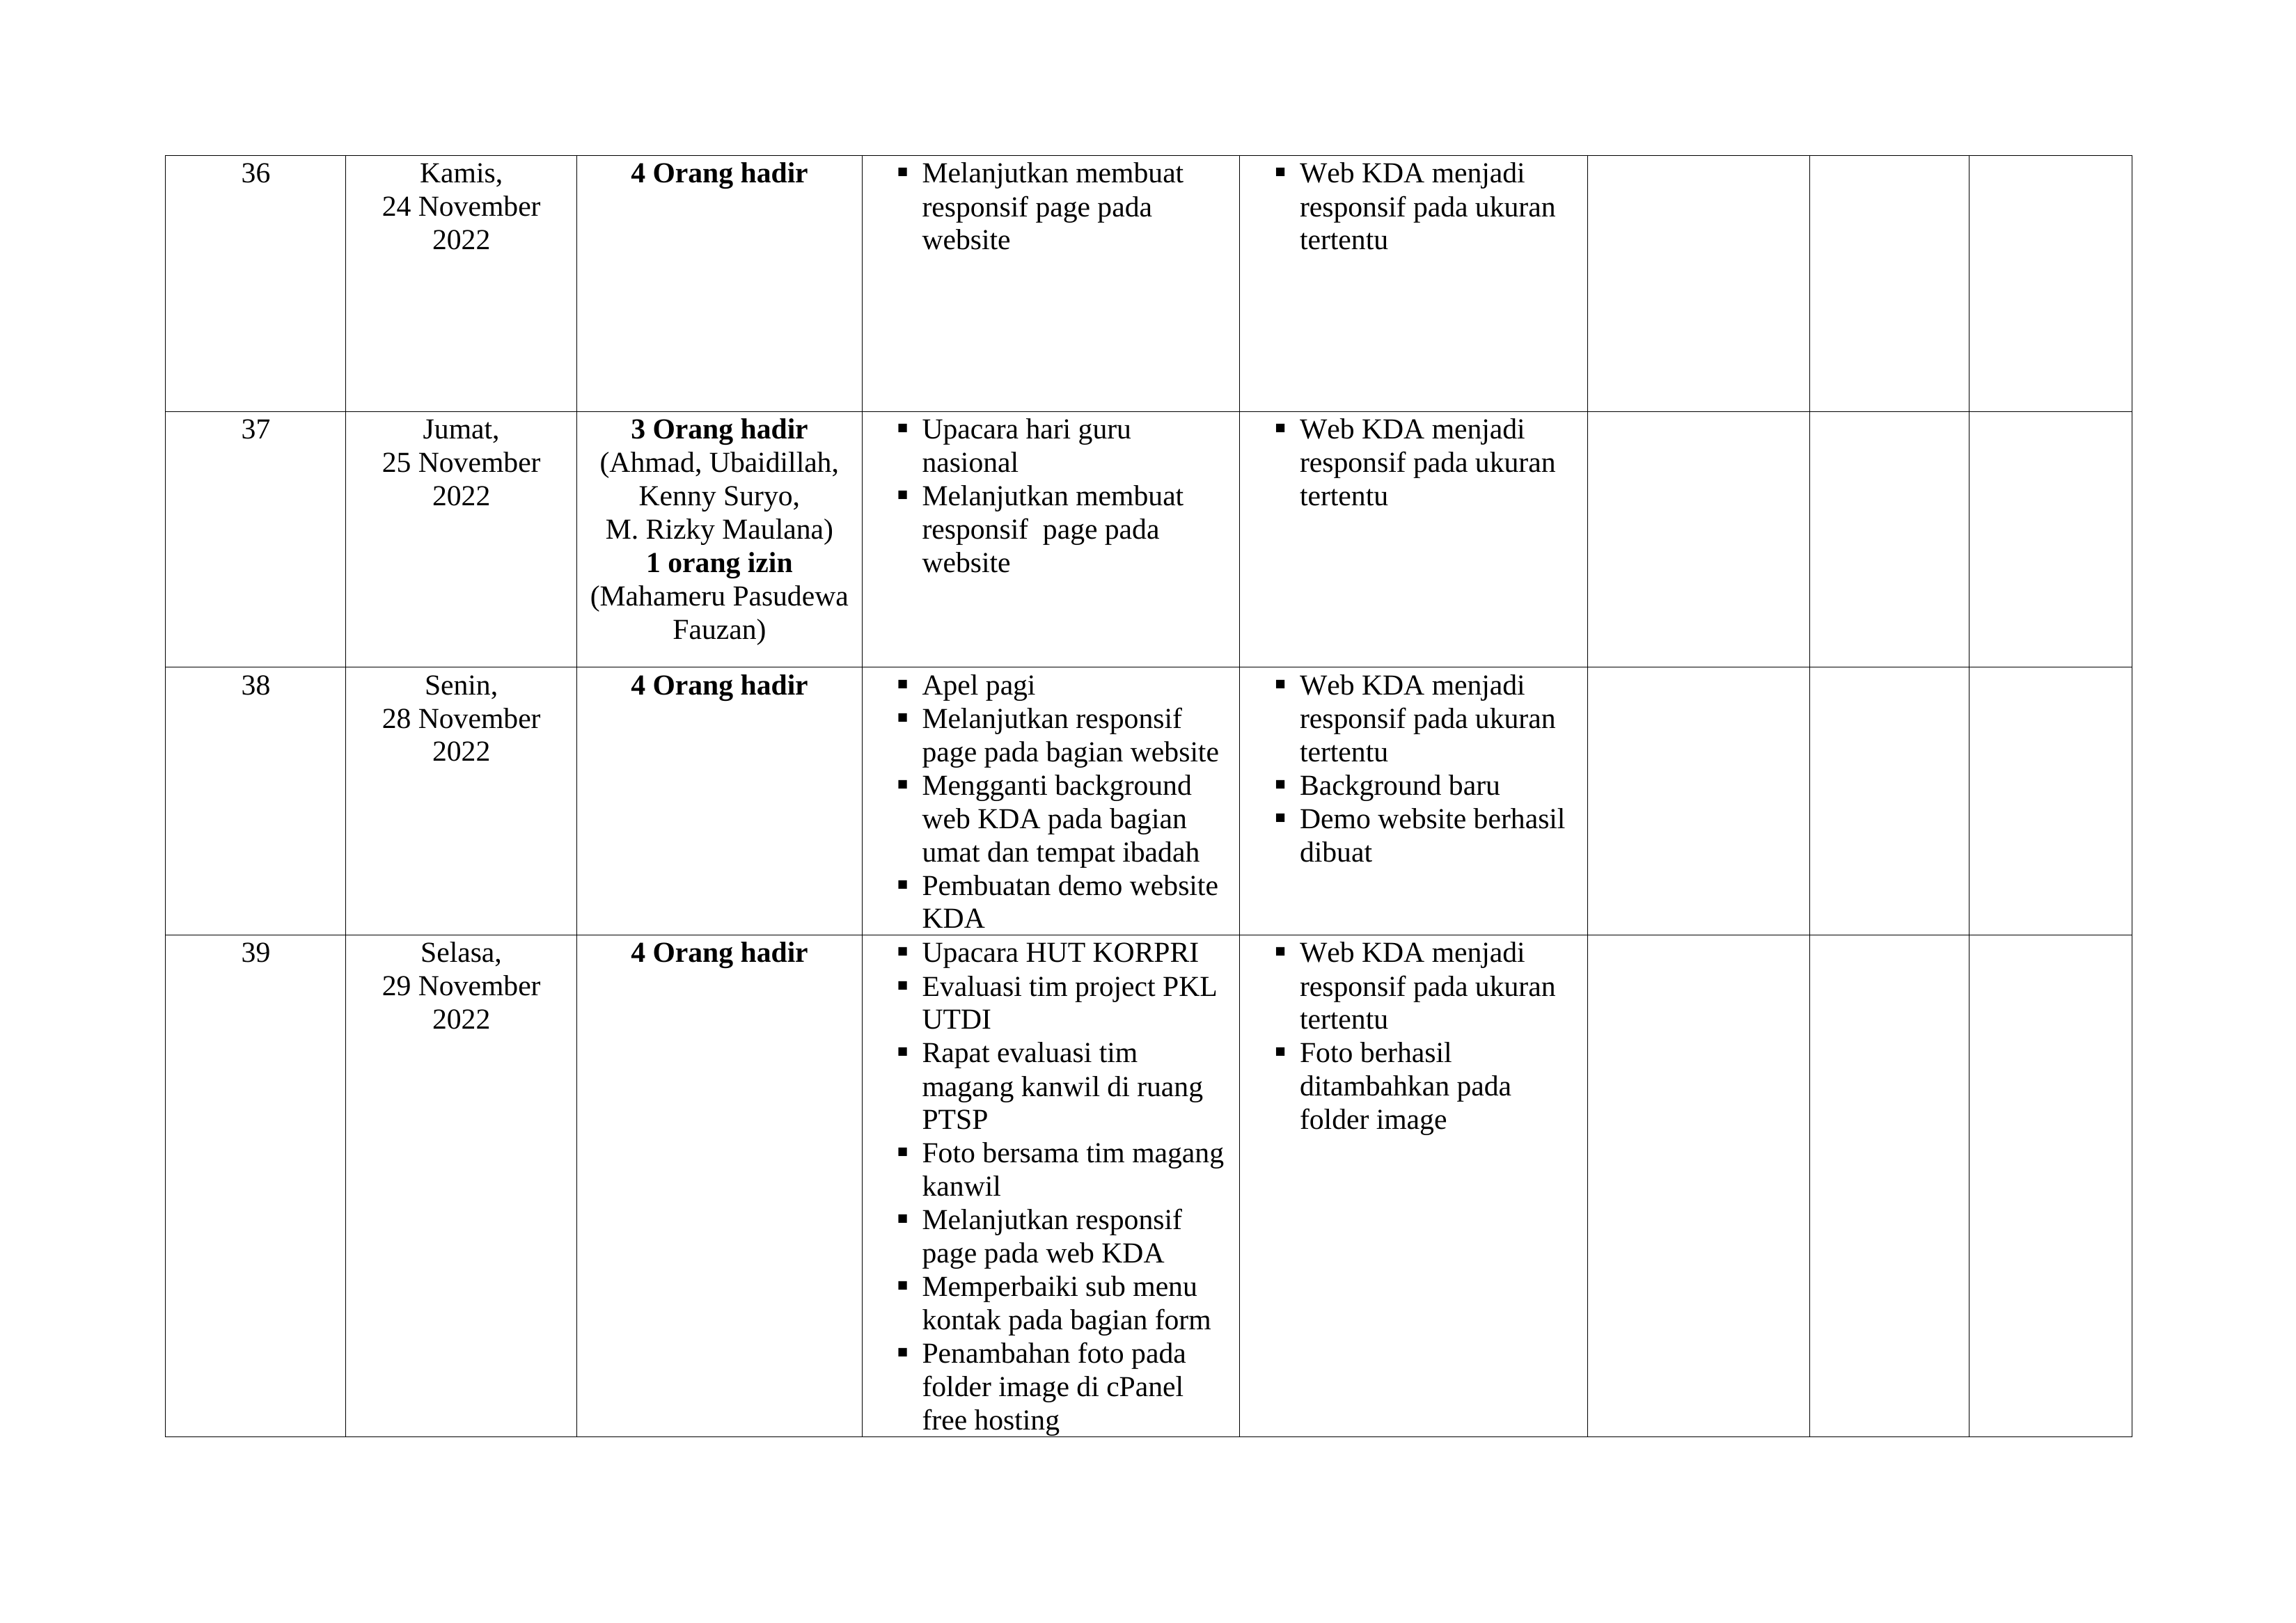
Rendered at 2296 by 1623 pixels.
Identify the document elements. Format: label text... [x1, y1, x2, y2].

table_cell [1810, 156, 1969, 411]
table_cell Kamis, 24 November 2022 [346, 156, 576, 411]
table_cell [1969, 156, 2132, 411]
table_cell 37 [166, 412, 345, 667]
table_cell Melanjutkan membuat responsif page pada website [863, 156, 1239, 411]
table_cell [1810, 412, 1969, 667]
table_cell Upacara hari guru nasional Melanjutkan membuat responsif page pada website [863, 412, 1239, 667]
table_cell [1588, 667, 1809, 935]
table_cell Upacara HUT KORPRI Evaluasi tim project PKL UTDI Rapat evaluasi tim magang kanwil di ruang PTSP Foto bersama tim magang kanwil Melanjutkan responsif page pada web KDA Memperbaiki sub menu kontak pada bagian form Penambahan foto pada folder image di cPanel free hosting [863, 935, 1239, 1436]
table_cell 4 Orang hadir [577, 935, 862, 1436]
table_cell [1810, 667, 1969, 935]
table_cell Senin, 28 November 2022 [346, 667, 576, 935]
table_cell Apel pagi Melanjutkan responsif page pada bagian website Mengganti background web KDA pada bagian umat dan tempat ibadah Pembuatan demo website KDA [863, 667, 1239, 935]
table_cell 4 Orang hadir [577, 156, 862, 411]
table_cell 39 [166, 935, 345, 1436]
table_cell [1969, 412, 2132, 667]
table_cell Web KDA menjadi responsif pada ukuran tertentu Background baru Demo website berhasil dibuat [1240, 667, 1587, 935]
table_cell [1588, 412, 1809, 667]
table_cell Web KDA menjadi responsif pada ukuran tertentu [1240, 156, 1587, 411]
table_cell [1969, 667, 2132, 935]
table_cell Jumat, 25 November 2022 [346, 412, 576, 667]
table_cell 36 [166, 156, 345, 411]
table_cell 3 Orang hadir (Ahmad, Ubaidillah, Kenny Suryo, M. Rizky Maulana) 1 orang izin (Mahameru Pasudewa Fauzan) [577, 412, 862, 667]
table_cell Selasa, 29 November 2022 [346, 935, 576, 1436]
table_cell 38 [166, 667, 345, 935]
table_cell Web KDA menjadi responsif pada ukuran tertentu [1240, 412, 1587, 667]
table_cell [1588, 935, 1809, 1436]
table_cell [1588, 156, 1809, 411]
table_cell [1810, 935, 1969, 1436]
table_cell [1969, 935, 2132, 1436]
table_cell 4 Orang hadir [577, 667, 862, 935]
table_cell Web KDA menjadi responsif pada ukuran tertentu Foto berhasil ditambahkan pada folder image [1240, 935, 1587, 1436]
